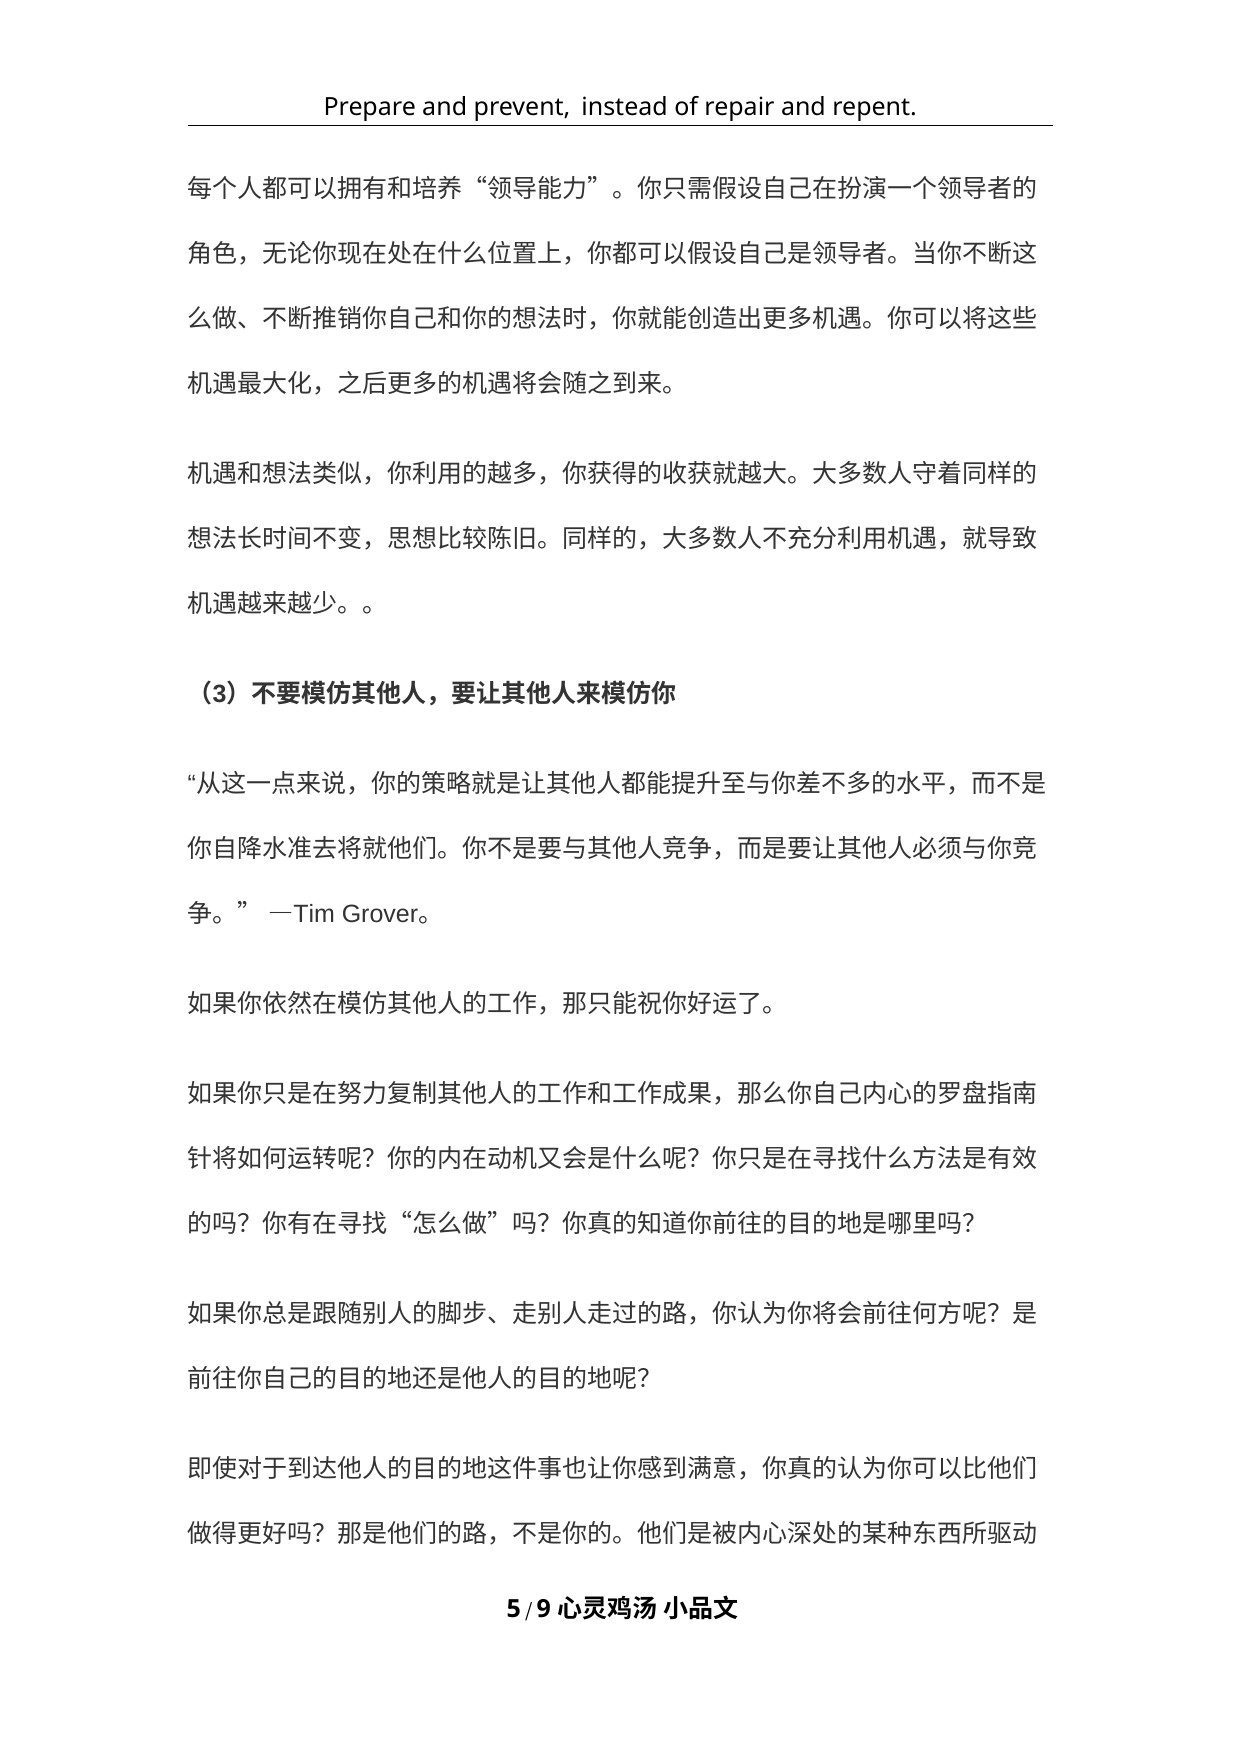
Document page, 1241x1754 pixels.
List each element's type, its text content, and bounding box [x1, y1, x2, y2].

text 如果你只是在努力复制其他人的工作和工作成果，那么你自己内心的罗盘指南针将如何运转呢？你的内在动机又会是什么呢？你只是在寻找什么方法是有效的吗？你有在寻找“怎么做”吗？你真的知道你前往的目的地是哪里吗？ [187, 1059, 1053, 1254]
text 如果你依然在模仿其他人的工作，那只能祝你好运了。 [187, 969, 1053, 1034]
text “从这一点来说，你的策略就是让其他人都能提升至与你差不多的水平，而不是你自降水准去将就他们。你不是要与其他人竞争，而是要让其他人必须与你竞争。” —Tim Grover。 [187, 749, 1053, 944]
text 如果你总是跟随别人的脚步、走别人走过的路，你认为你将会前往何方呢？是前往你自己的目的地还是他人的目的地呢？ [187, 1279, 1053, 1409]
text （3）不要模仿其他人，要让其他人来模仿你 [187, 659, 1053, 724]
text 机遇和想法类似，你利用的越多，你获得的收获就越大。大多数人守着同样的想法长时间不变，思想比较陈旧。同样的，大多数人不充分利用机遇，就导致机遇越来越少。。 [187, 439, 1053, 634]
text 每个人都可以拥有和培养“领导能力”。你只需假设自己在扮演一个领导者的角色，无论你现在处在什么位置上，你都可以假设自己是领导者。当你不断这么做、不断推销你自己和你的想法时，你就能创造出更多机遇。你可以将这些机遇最大化，之后更多的机遇将会随之到来。 [187, 154, 1053, 414]
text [187, 1434, 1053, 1564]
